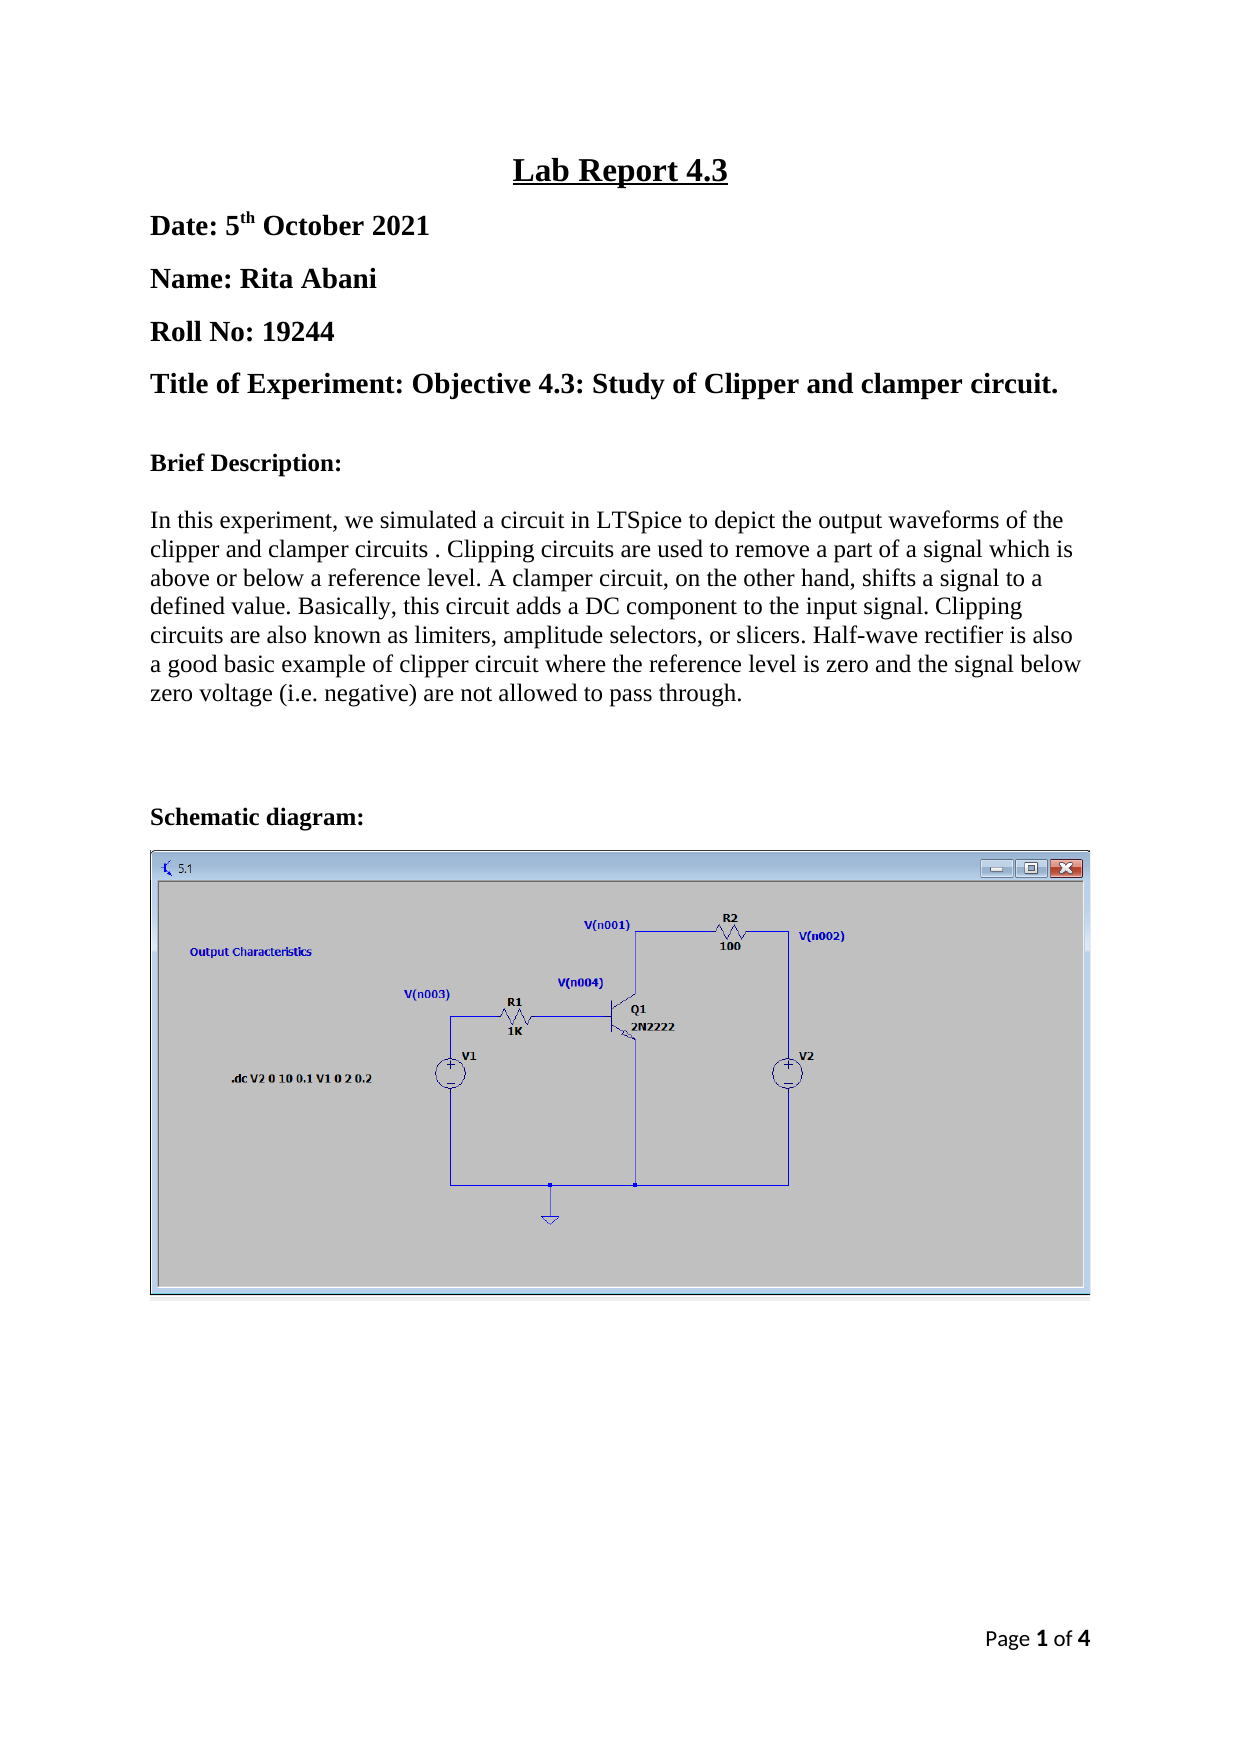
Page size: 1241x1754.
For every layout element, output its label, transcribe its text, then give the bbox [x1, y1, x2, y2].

text In this experiment, we simulated a circuit in LTSpice to depict the output waveforms of the clipper and clamper circuits . Clipping circuits are used to remove a part of a signal which is above or below a reference level. A clamper circuit, on the other hand, shifts a signal to a defined value. Basically, this circuit adds a DC component to the input signal. Clipping circuits are also known as limiters, amplitude selectors, or slicers. Half-wave rectifier is also a good basic example of clipper circuit where the reference level is zero and the signal below zero voltage (i.e. negative) are not allowed to pass through. [150, 505, 1090, 707]
text Brief Description: [150, 448, 1090, 476]
text Title of Experiment: Objective 4.3: Study of Clipper and clamper circuit. [150, 366, 1090, 400]
text Name: Rita Abani [150, 261, 1090, 294]
text Roll No: 19244 [150, 314, 1090, 347]
text Date: 5th October 2021 [150, 208, 1090, 242]
text Lab Report 4.3 [150, 150, 1090, 188]
text Schematic diagram: [150, 802, 1090, 831]
picture [150, 850, 1091, 1301]
